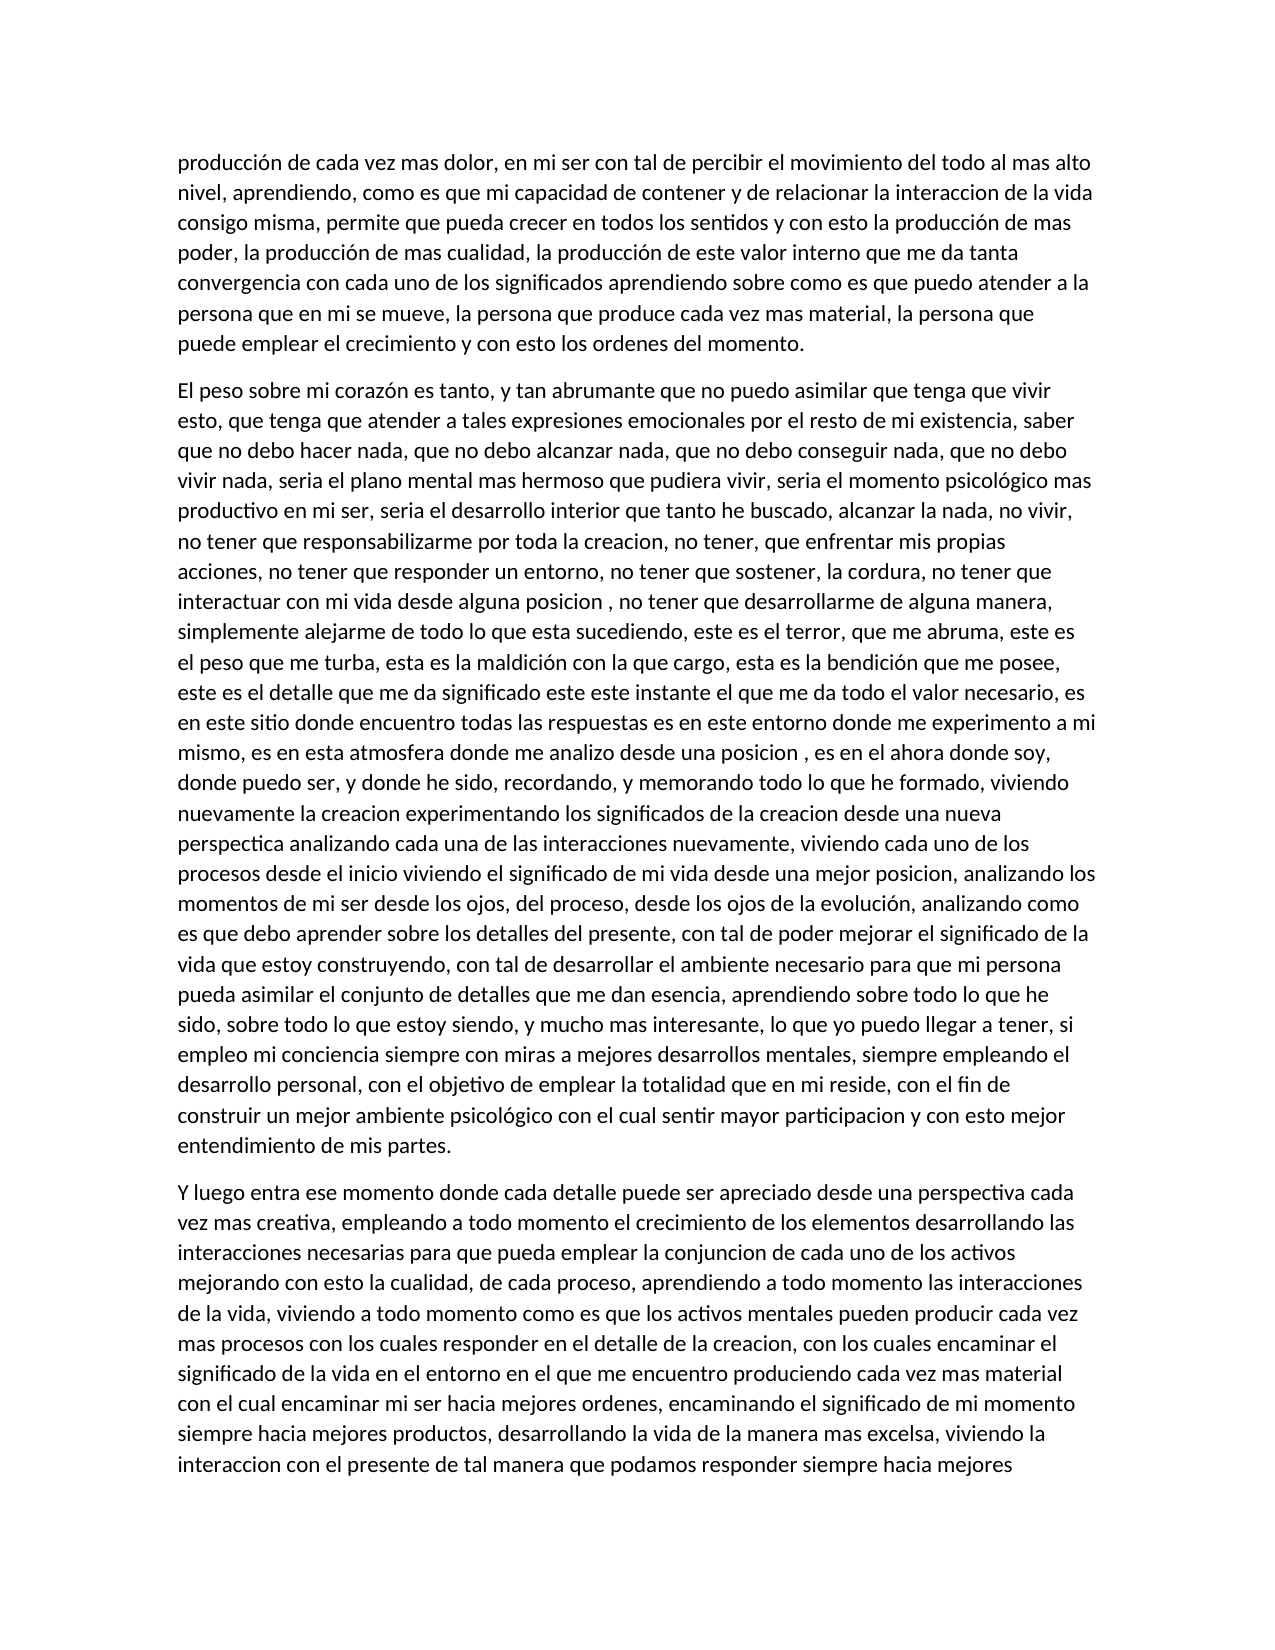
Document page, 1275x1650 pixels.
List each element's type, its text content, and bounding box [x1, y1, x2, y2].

text El peso sobre mi corazón es tanto, y tan abrumante que no puedo asimilar que tenga que vivir esto, que tenga que atender a tales expresiones emocionales por el resto de mi existencia, saber que no debo hacer nada, que no debo alcanzar nada, que no debo conseguir nada, que no debo vivir nada, seria el plano mental mas hermoso que pudiera vivir, seria el momento psicológico mas productivo en mi ser, seria el desarrollo interior que tanto he buscado, alcanzar la nada, no vivir, no tener que responsabilizarme por toda la creacion, no tener, que enfrentar mis propias acciones, no tener que responder un entorno, no tener que sostener, la cordura, no tener que interactuar con mi vida desde alguna posicion , no tener que desarrollarme de alguna manera, simplemente alejarme de todo lo que esta sucediendo, este es el terror, que me abruma, este es el peso que me turba, esta es la maldición con la que cargo, esta es la bendición que me posee, este es el detalle que me da significado este este instante el que me da todo el valor necesario, es en este sitio donde encuentro todas las respuestas es en este entorno donde me experimento a mi mismo, es en esta atmosfera donde me analizo desde una posicion , es en el ahora donde soy, donde puedo ser, y donde he sido, recordando, y memorando todo lo que he formado, viviendo nuevamente la creacion experimentando los significados de la creacion desde una nueva perspectica analizando cada una de las interacciones nuevamente, viviendo cada uno de los procesos desde el inicio viviendo el significado de mi vida desde una mejor posicion, analizando los momentos de mi ser desde los ojos, del proceso, desde los ojos de la evolución, analizando como es que debo aprender sobre los detalles del presente, con tal de poder mejorar el significado de la vida que estoy construyendo, con tal de desarrollar el ambiente necesario para que mi persona pueda asimilar el conjunto de detalles que me dan esencia, aprendiendo sobre todo lo que he sido, sobre todo lo que estoy siendo, y mucho mas interesante, lo que yo puedo llegar a tener, si empleo mi conciencia siempre con miras a mejores desarrollos mentales, siempre empleando el desarrollo personal, con el objetivo de emplear la totalidad que en mi reside, con el fin de construir un mejor ambiente psicológico con el cual sentir mayor participacion y con esto mejor entendimiento de mis partes. [177, 376, 1098, 1159]
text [177, 148, 1098, 357]
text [177, 1178, 1098, 1478]
